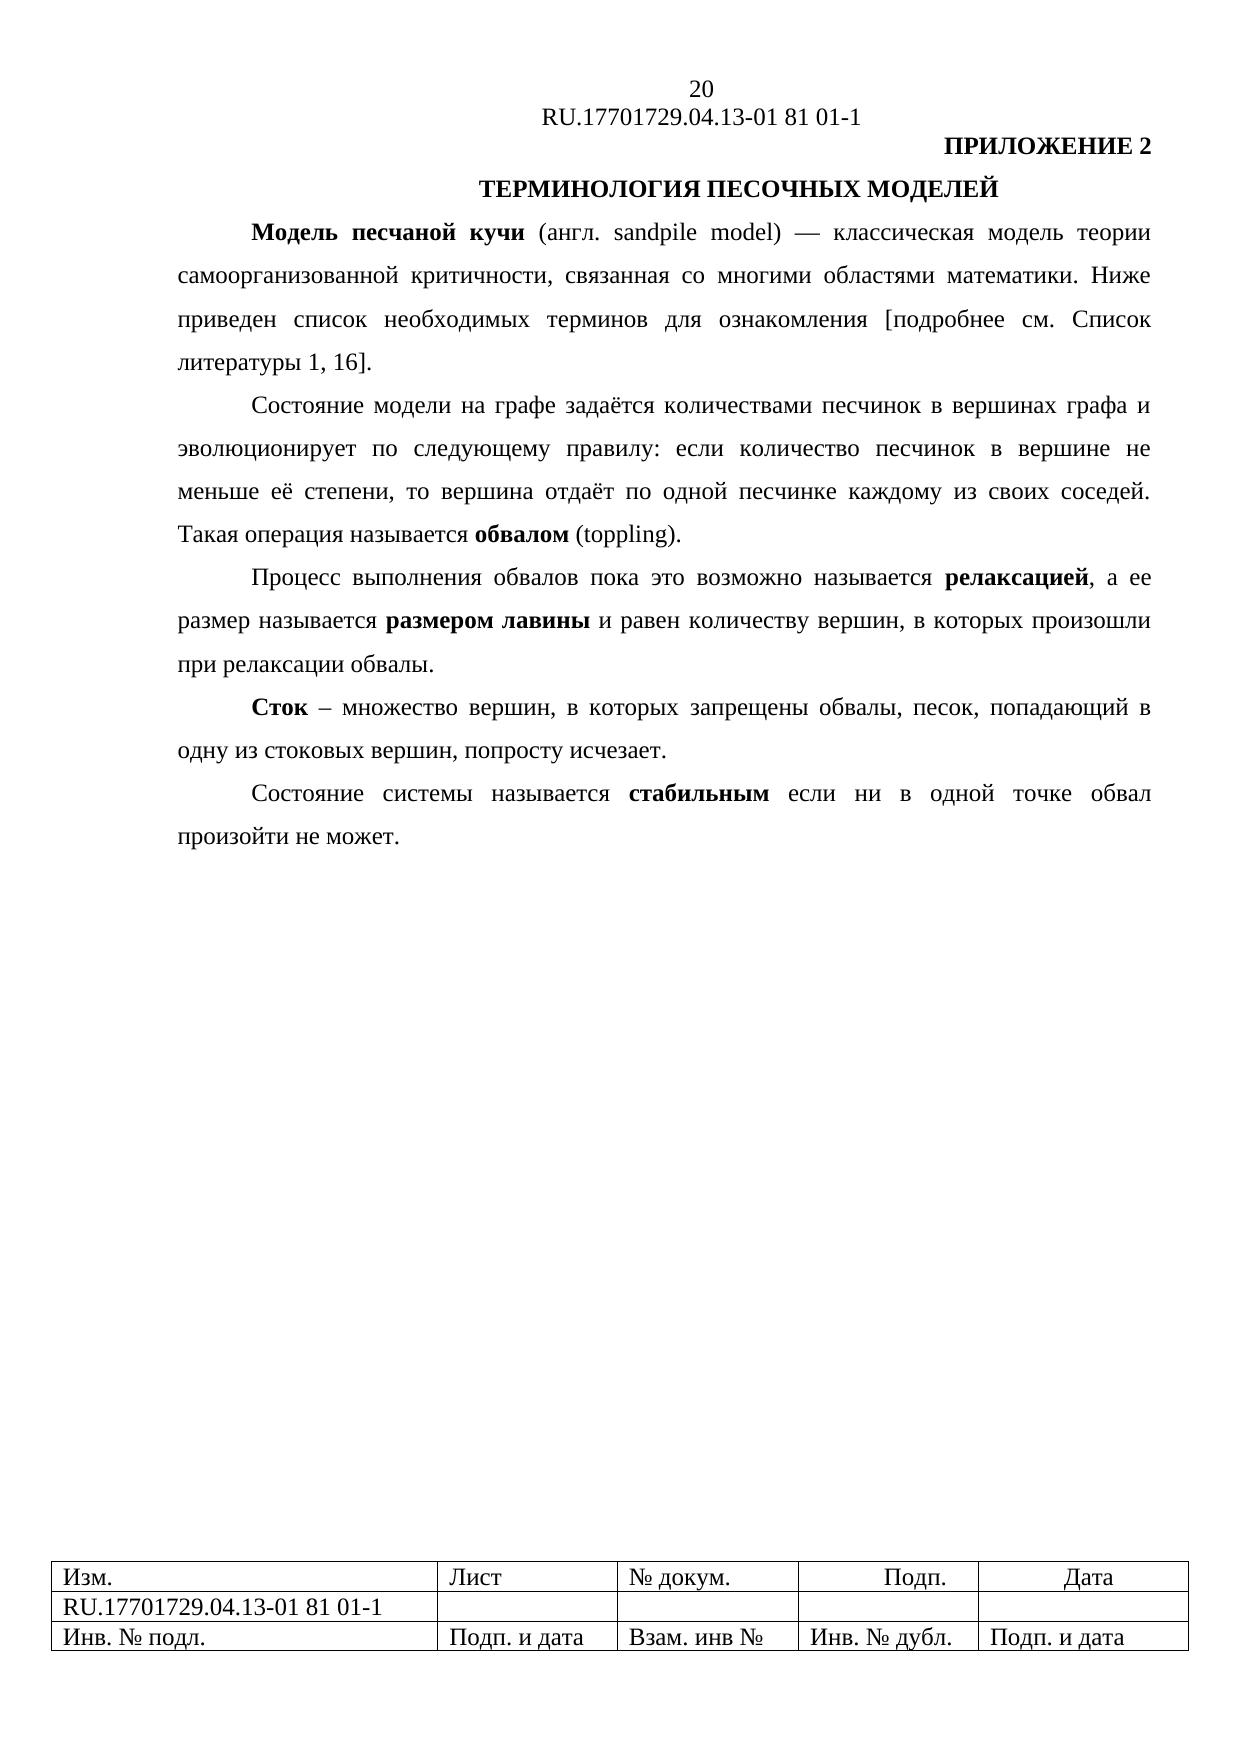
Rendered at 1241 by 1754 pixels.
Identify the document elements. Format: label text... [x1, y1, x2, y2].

text Модель песчаной кучи (англ. sandpile model) — классическая модель теории самоорганизованной критичности, связанная со многими областями математики. Ниже приведен список необходимых терминов для ознакомления [подробнее см. Список литературы 1, 16]. [177, 217, 1152, 376]
text Сток – множество вершин, в которых запрещены обвалы, песок, попадающий в одну из стоковых вершин, попросту исчезает. [177, 692, 1152, 764]
list ПРИЛОЖЕНИЕ 2 [326, 131, 1152, 160]
text Процесс выполнения обвалов пока это возможно называется релаксацией, а ее размер называется размером лавины и равен количеству вершин, в которых произошли при релаксации обвалы. [177, 562, 1152, 677]
text Состояние системы называется стабильным если ни в одной точке обвал произойти не может. [177, 778, 1152, 850]
text Состояние модели на графе задаётся количествами песчинок в вершинах графа и эволюционирует по следующему правилу: если количество песчинок в вершине не меньше её степени, то вершина отдаёт по одной песчинке каждому из своих соседей. Такая операция называется обвалом (toppling). [177, 390, 1152, 548]
list ТЕРМИНОЛОГИЯ ПЕСОЧНЫХ МОДЕЛЕЙ [326, 174, 1152, 203]
